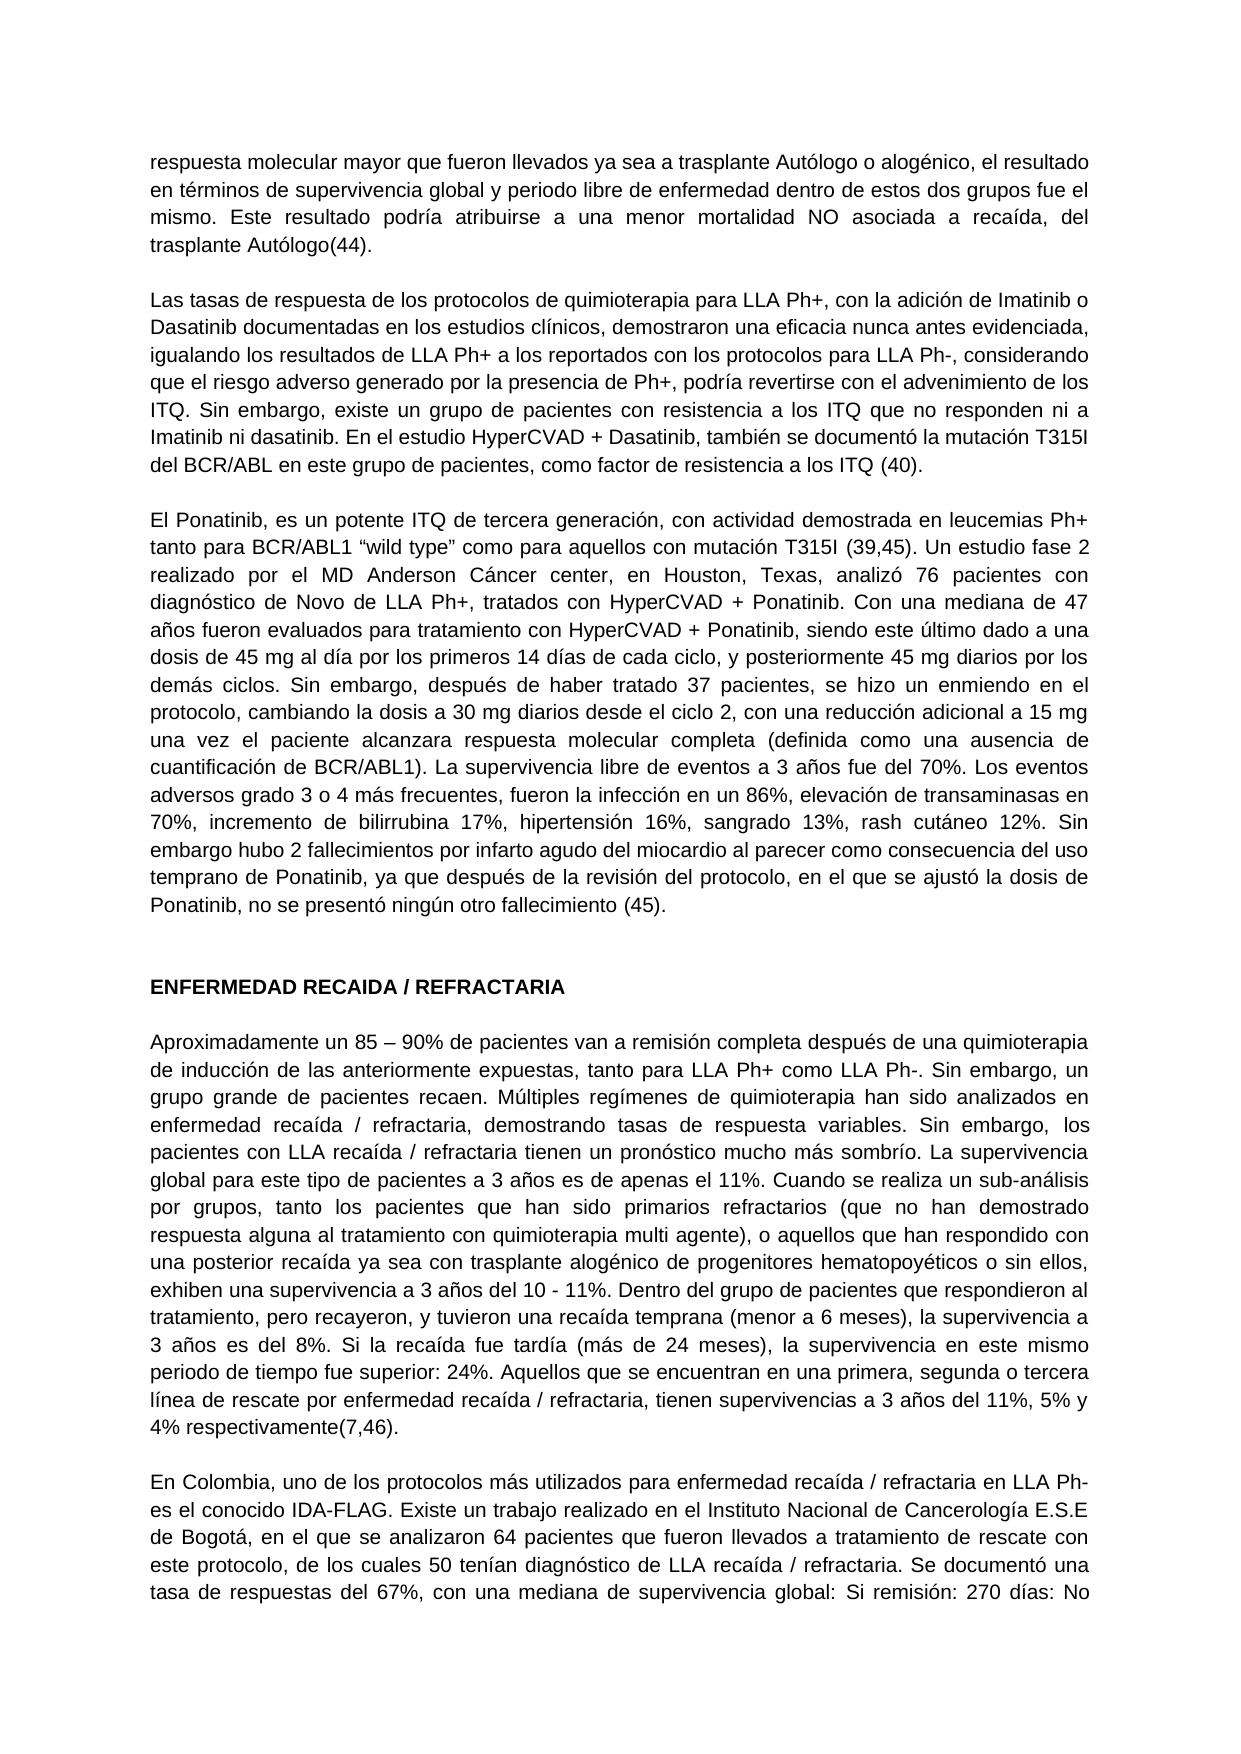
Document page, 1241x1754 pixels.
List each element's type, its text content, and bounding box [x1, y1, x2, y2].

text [150, 1470, 1090, 1604]
text Las tasas de respuesta de los protocolos de quimioterapia para LLA Ph+, con la adición de Imatinib o Dasatinib documentadas en los estudios clínicos, demostraron una eficacia nunca antes evidenciada, igualando los resultados de LLA Ph+ a los reportados con los protocolos para LLA Ph-, considerando que el riesgo adverso generado por la presencia de Ph+, podría revertirse con el advenimiento de los ITQ. Sin embargo, existe un grupo de pacientes con resistencia a los ITQ que no responden ni a Imatinib ni dasatinib. En el estudio HyperCVAD + Dasatinib, también se documentó la mutación T315I del BCR/ABL en este grupo de pacientes, como factor de resistencia a los ITQ (40). [150, 287, 1090, 476]
text ENFERMEDAD RECAIDA / REFRACTARIA [150, 975, 1090, 999]
text El Ponatinib, es un potente ITQ de tercera generación, con actividad demostrada en leucemias Ph+ tanto para BCR/ABL1 “wild type” como para aquellos con mutación T315I (39,45). Un estudio fase 2 realizado por el MD Anderson Cáncer center, en Houston, Texas, analizó 76 pacientes con diagnóstico de Novo de LLA Ph+, tratados con HyperCVAD + Ponatinib. Con una mediana de 47 años fueron evaluados para tratamiento con HyperCVAD + Ponatinib, siendo este último dado a una dosis de 45 mg al día por los primeros 14 días de cada ciclo, y posteriormente 45 mg diarios por los demás ciclos. Sin embargo, después de haber tratado 37 pacientes, se hizo un enmiendo en el protocolo, cambiando la dosis a 30 mg diarios desde el ciclo 2, con una reducción adicional a 15 mg una vez el paciente alcanzara respuesta molecular completa (definida como una ausencia de cuantificación de BCR/ABL1). La supervivencia libre de eventos a 3 años fue del 70%. Los eventos adversos grado 3 o 4 más frecuentes, fueron la infección en un 86%, elevación de transaminasas en 70%, incremento de bilirrubina 17%, hipertensión 16%, sangrado 13%, rash cutáneo 12%. Sin embargo hubo 2 fallecimientos por infarto agudo del miocardio al parecer como consecuencia del uso temprano de Ponatinib, ya que después de la revisión del protocolo, en el que se ajustó la dosis de Ponatinib, no se presentó ningún otro fallecimiento (45). [150, 507, 1090, 916]
text Aproximadamente un 85 – 90% de pacientes van a remisión completa después de una quimioterapia de inducción de las anteriormente expuestas, tanto para LLA Ph+ como LLA Ph-. Sin embargo, un grupo grande de pacientes recaen. Múltiples regímenes de quimioterapia han sido analizados en enfermedad recaída / refractaria, demostrando tasas de respuesta variables. Sin embargo, los pacientes con LLA recaída / refractaria tienen un pronóstico mucho más sombrío. La supervivencia global para este tipo de pacientes a 3 años es de apenas el 11%. Cuando se realiza un sub-análisis por grupos, tanto los pacientes que han sido primarios refractarios (que no han demostrado respuesta alguna al tratamiento con quimioterapia multi agente), o aquellos que han respondido con una posterior recaída ya sea con trasplante alogénico de progenitores hematopoyéticos o sin ellos, exhiben una supervivencia a 3 años del 10 - 11%. Dentro del grupo de pacientes que respondieron al tratamiento, pero recayeron, y tuvieron una recaída temprana (menor a 6 meses), la supervivencia a 3 años es del 8%. Si la recaída fue tardía (más de 24 meses), la supervivencia en este mismo periodo de tiempo fue superior: 24%. Aquellos que se encuentran en una primera, segunda o tercera línea de rescate por enfermedad recaída / refractaria, tienen supervivencias a 3 años del 11%, 5% y 4% respectivamente(7,46). [150, 1030, 1090, 1439]
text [150, 150, 1090, 256]
